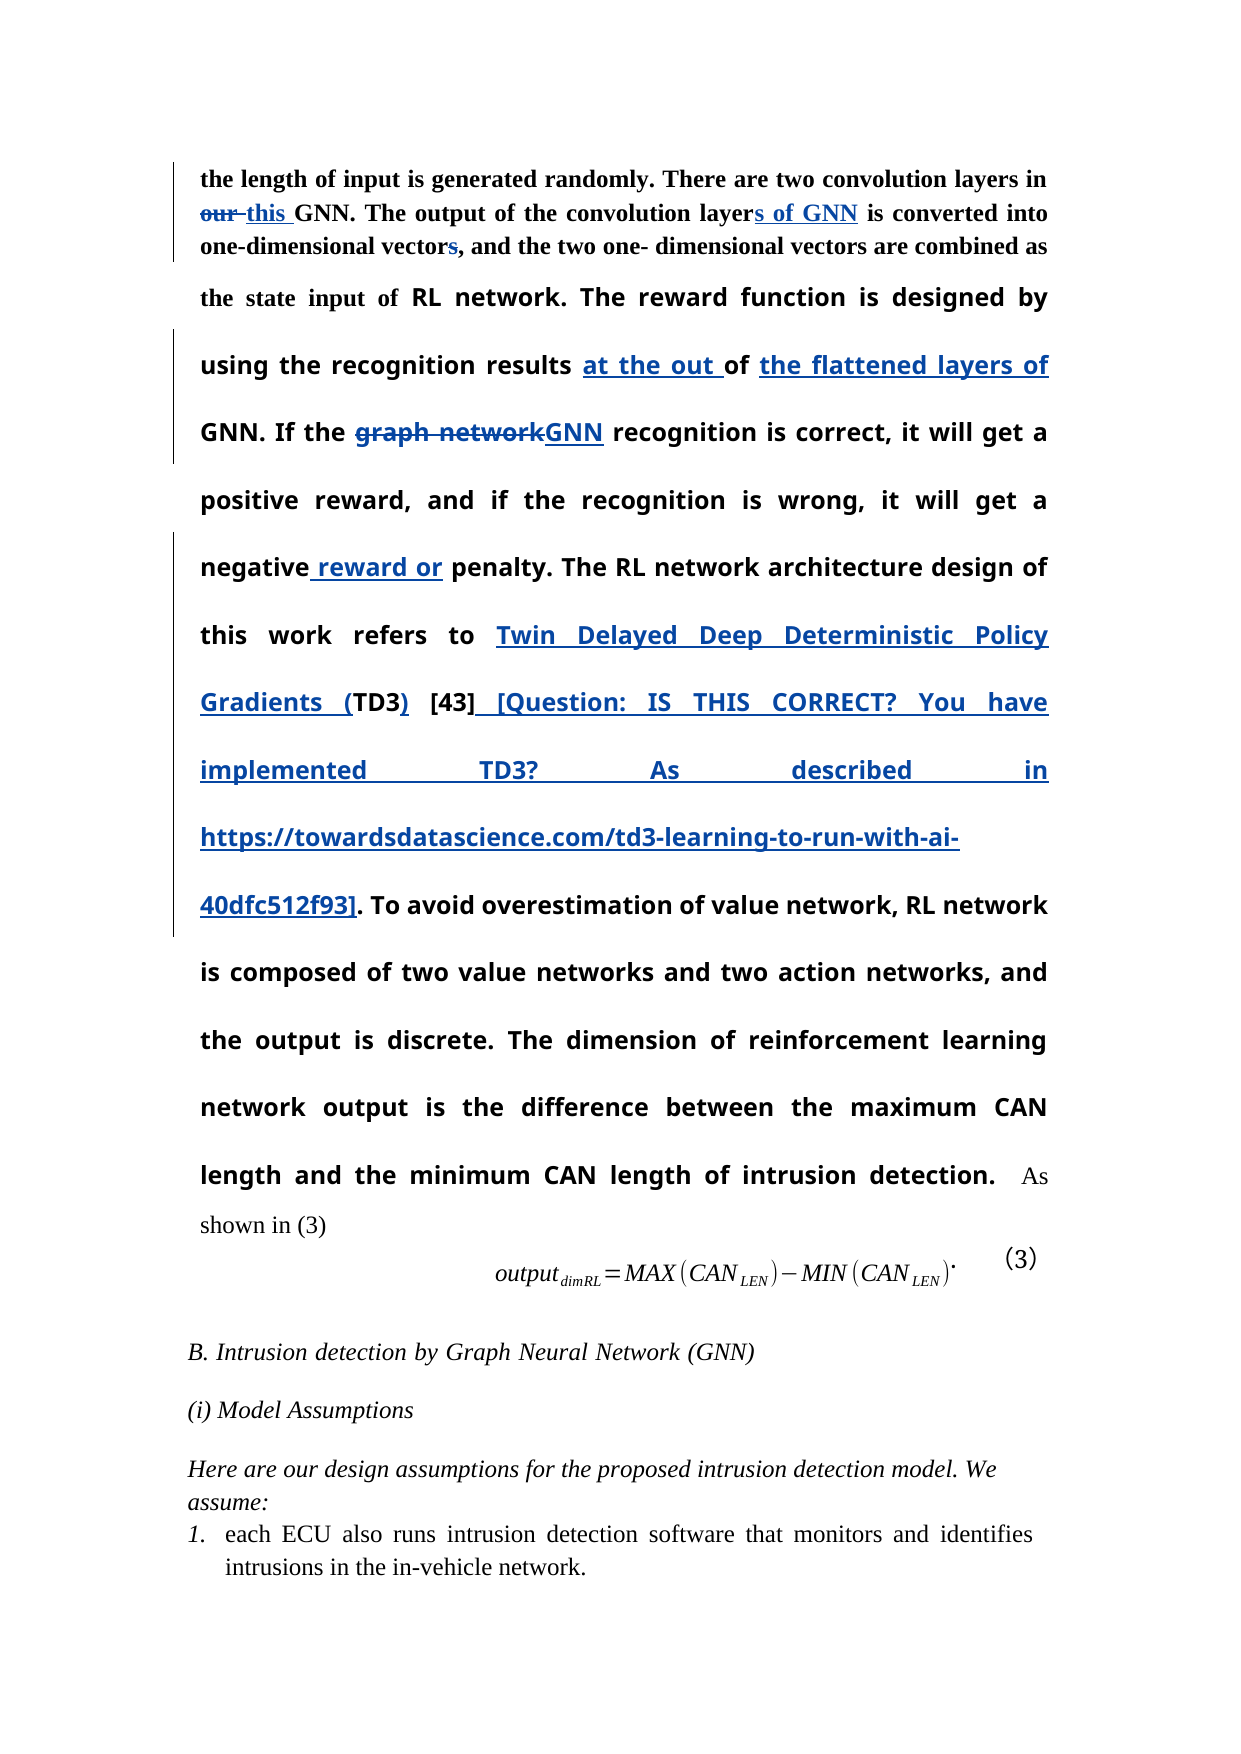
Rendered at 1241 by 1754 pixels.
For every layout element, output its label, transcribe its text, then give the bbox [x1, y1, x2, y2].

text . （3） [187, 1242, 1053, 1307]
text Here are our design assumptions for the proposed intrusion detection model. We assume: [187, 1453, 1053, 1518]
list Intrusion detection by Graph Neural Network (GNN) [187, 1335, 1053, 1367]
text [200, 162, 1048, 781]
list each ECU also runs intrusion detection software that monitors and identifies intrusions in the in-vehicle network. [187, 1518, 1034, 1583]
text (i) Model Assumptions [187, 1394, 1053, 1426]
